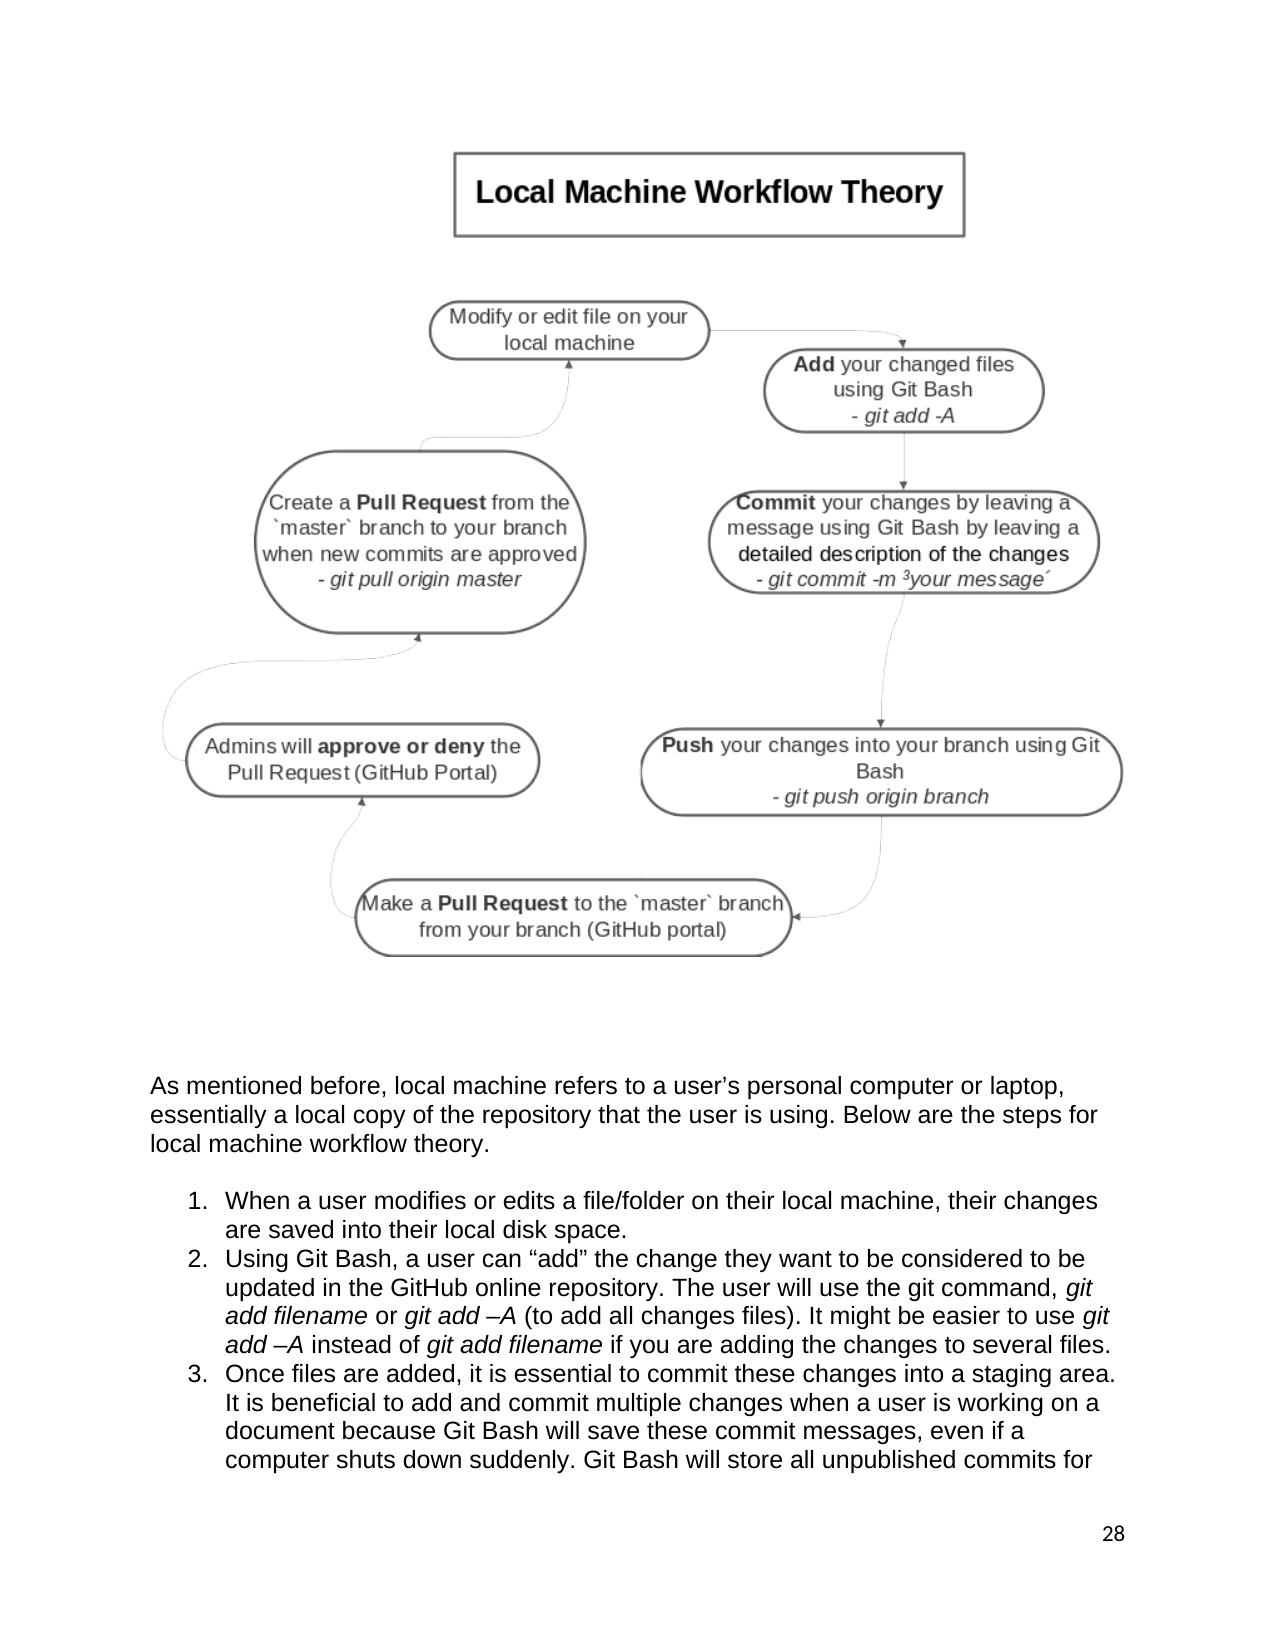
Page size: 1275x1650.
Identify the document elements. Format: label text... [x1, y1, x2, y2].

list When a user modifies or edits a file/folder on their local machine, their changes are saved into their local disk space. [187, 1186, 1125, 1244]
list Using Git Bash, a user can “add” the change they want to be considered to be updated in the GitHub online repository. The user will use the git command, git add filename or git add –A (to add all changes files). It might be easier to use git add –A instead of git add filename if you are adding the changes to several files. [187, 1244, 1125, 1359]
text As mentioned before, local machine refers to a user’s personal computer or laptop, essentially a local copy of the repository that the user is using. Below are the steps for local machine workflow theory. [150, 1071, 1125, 1157]
